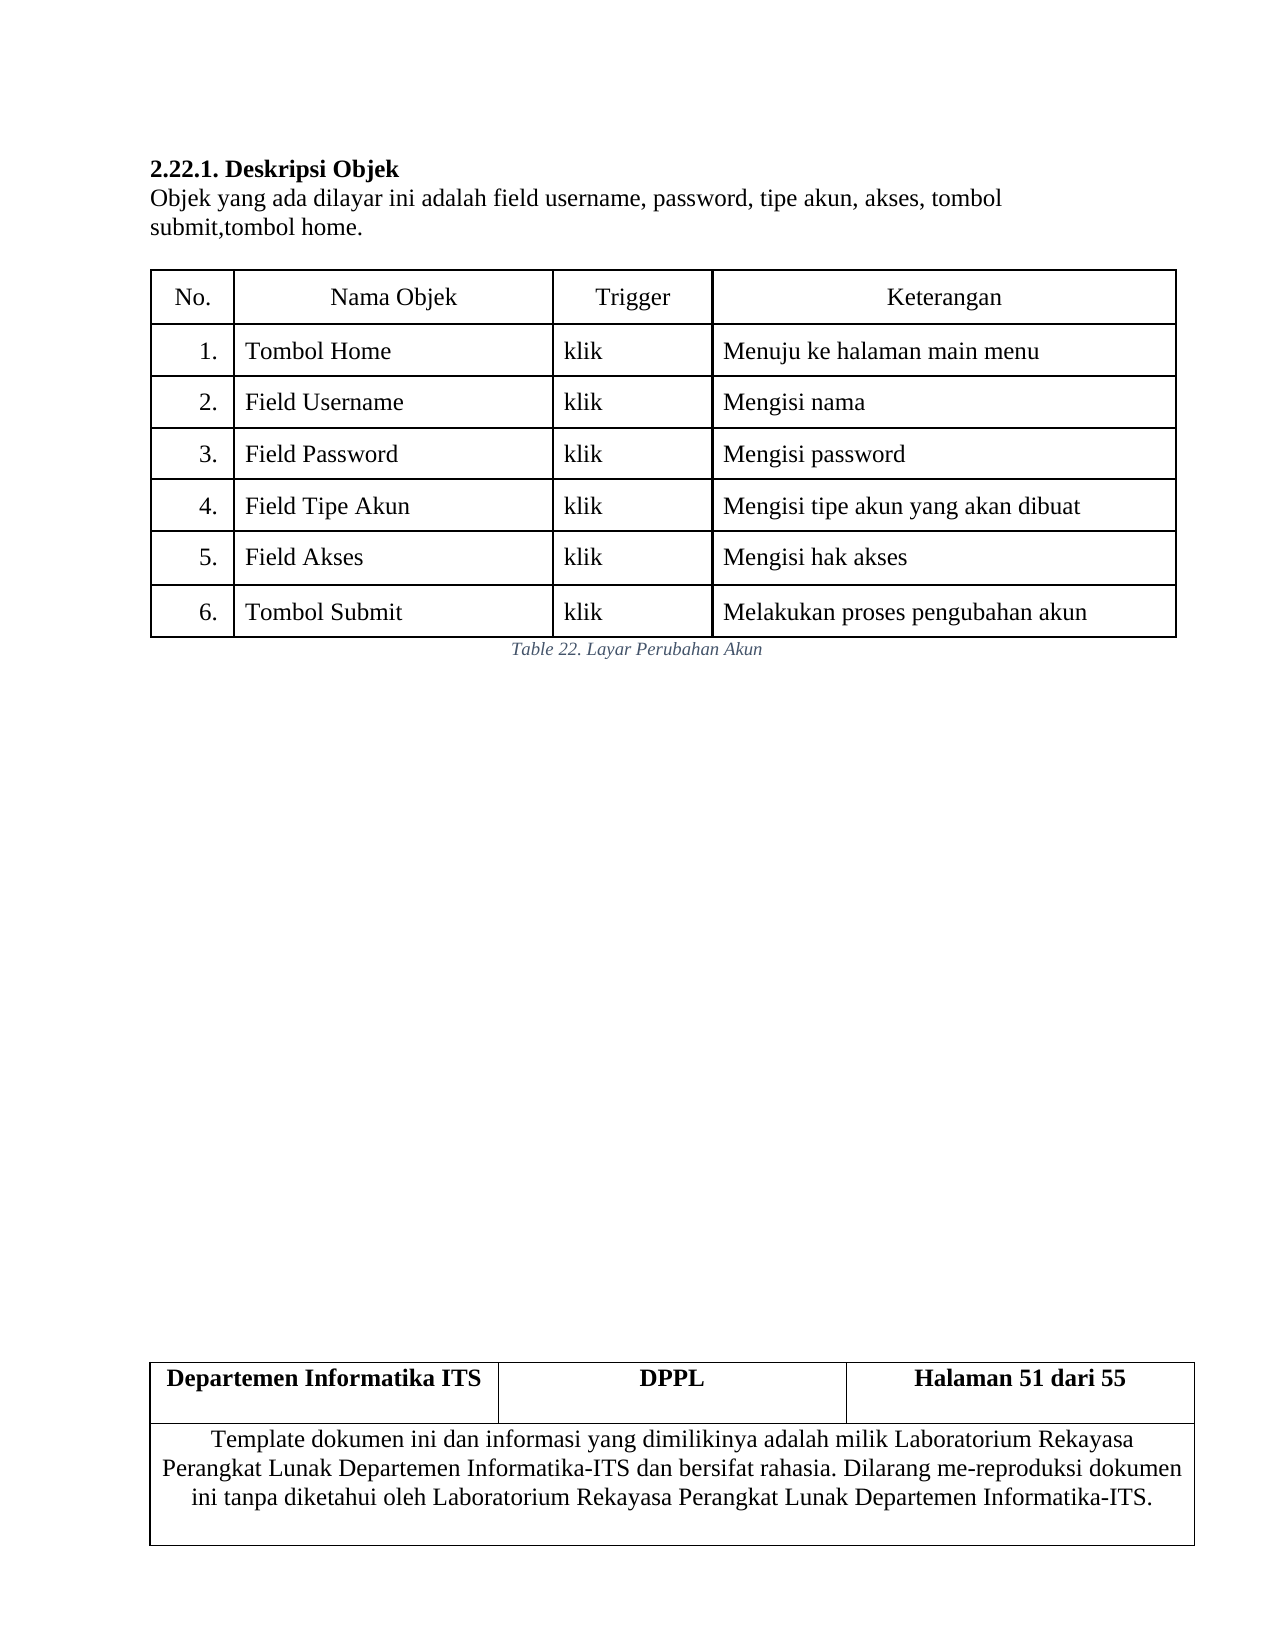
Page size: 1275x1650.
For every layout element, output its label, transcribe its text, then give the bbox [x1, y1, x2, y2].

table_cell [152, 480, 233, 530]
table_cell Field Akses [235, 532, 552, 584]
table_cell Mengisi nama [714, 377, 1175, 427]
table_cell [152, 429, 233, 478]
table_cell Field Username [235, 377, 552, 427]
table_header No. [152, 271, 233, 323]
subtitle Deskripsi Objek [150, 154, 1125, 183]
table_cell Field Password [235, 429, 552, 478]
table_cell [152, 586, 233, 636]
table_cell klik [554, 325, 711, 375]
table_cell Tombol Submit [235, 586, 552, 636]
text Objek yang ada dilayar ini adalah field username, password, tipe akun, akses, tombol submit,tombol home. [150, 183, 1125, 240]
table_cell Tombol Home [235, 325, 552, 375]
table_cell [152, 325, 233, 375]
table_header Keterangan [714, 271, 1175, 323]
table_header Trigger [554, 271, 711, 323]
table_cell klik [554, 377, 711, 427]
table_header Nama Objek [235, 271, 552, 323]
table_cell Mengisi hak akses [714, 532, 1175, 584]
table_cell Field Tipe Akun [235, 480, 552, 530]
table_cell klik [554, 480, 711, 530]
table_cell Mengisi password [714, 429, 1175, 478]
table_cell klik [554, 532, 711, 584]
table_cell [152, 532, 233, 584]
table_cell Melakukan proses pengubahan akun [714, 586, 1175, 636]
table_cell Mengisi tipe akun yang akan dibuat [714, 480, 1175, 530]
table_cell [152, 377, 233, 427]
table_cell klik [554, 429, 711, 478]
table_cell Menuju ke halaman main menu [714, 325, 1175, 375]
table_cell klik [554, 586, 711, 636]
